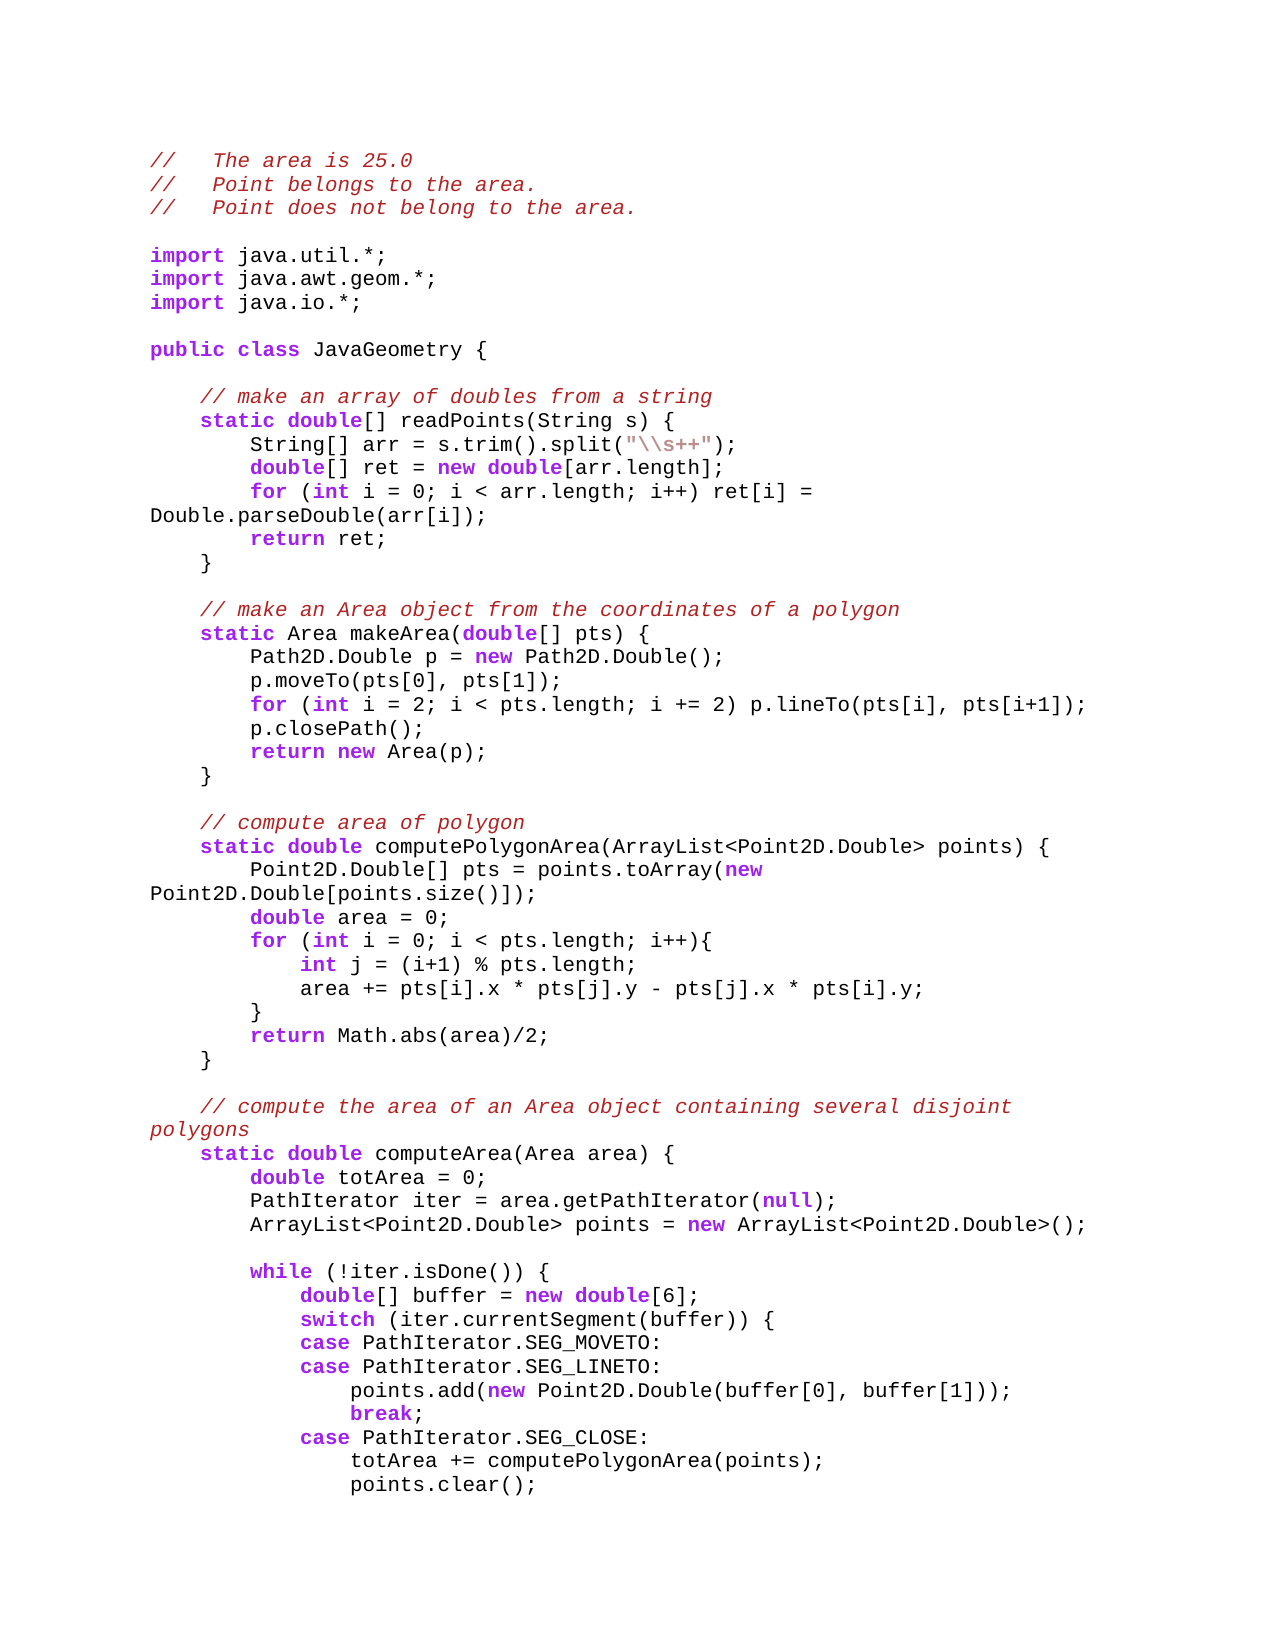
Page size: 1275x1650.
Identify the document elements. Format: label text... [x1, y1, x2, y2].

text // make an Area object from the coordinates of a polygon [150, 599, 1125, 623]
text import java.awt.geom.*; [150, 268, 1125, 292]
text while (!iter.isDone()) { [150, 1261, 1125, 1285]
text } [150, 1048, 1125, 1072]
text double totArea = 0; [150, 1167, 1125, 1190]
text for (int i = 0; i < arr.length; i++) ret[i] = Double.parseDouble(arr[i]); [150, 481, 1125, 528]
text // compute area of polygon [150, 812, 1125, 836]
text case PathIterator.SEG_LINETO: [150, 1356, 1125, 1379]
text String[] arr = s.trim().split("\\s++"); [150, 434, 1125, 457]
text area += pts[i].x * pts[j].y - pts[j].x * pts[i].y; [150, 978, 1125, 1001]
text } [150, 1001, 1125, 1025]
text Path2D.Double p = new Path2D.Double(); [150, 647, 1125, 670]
text totArea += computePolygonArea(points); [150, 1451, 1125, 1474]
text } [150, 552, 1125, 576]
text double area = 0; [150, 907, 1125, 930]
text return Math.abs(area)/2; [150, 1025, 1125, 1048]
text for (int i = 0; i < pts.length; i++){ [150, 930, 1125, 954]
text p.closePath(); [150, 717, 1125, 741]
text static Area makeArea(double[] pts) { [150, 623, 1125, 647]
text static double computePolygonArea(ArrayList<Point2D.Double> points) { [150, 836, 1125, 859]
text public class JavaGeometry { [150, 339, 1125, 363]
text } [150, 765, 1125, 788]
text PathIterator iter = area.getPathIterator(null); [150, 1190, 1125, 1214]
text // make an array of doubles from a string [150, 386, 1125, 410]
text break; [150, 1403, 1125, 1427]
text for (int i = 2; i < pts.length; i += 2) p.lineTo(pts[i], pts[i+1]); [150, 694, 1125, 717]
text double[] ret = new double[arr.length]; [150, 457, 1125, 481]
text static double computeArea(Area area) { [150, 1143, 1125, 1167]
text import java.io.*; [150, 292, 1125, 316]
text double[] buffer = new double[6]; [150, 1285, 1125, 1309]
text Point2D.Double[] pts = points.toArray(new Point2D.Double[points.size()]); [150, 859, 1125, 907]
text // Point does not belong to the area. [150, 197, 1125, 221]
text points.clear(); [150, 1474, 1125, 1498]
text // The area is 25.0 [150, 150, 1125, 174]
text return ret; [150, 528, 1125, 552]
text ArrayList<Point2D.Double> points = new ArrayList<Point2D.Double>(); [150, 1214, 1125, 1238]
text // compute the area of an Area object containing several disjoint polygons [150, 1096, 1125, 1143]
text // Point belongs to the area. [150, 174, 1125, 197]
text p.moveTo(pts[0], pts[1]); [150, 670, 1125, 694]
text points.add(new Point2D.Double(buffer[0], buffer[1])); [150, 1379, 1125, 1403]
text import java.util.*; [150, 244, 1125, 268]
text int j = (i+1) % pts.length; [150, 954, 1125, 978]
text static double[] readPoints(String s) { [150, 410, 1125, 434]
text case PathIterator.SEG_MOVETO: [150, 1332, 1125, 1356]
text return new Area(p); [150, 741, 1125, 765]
text switch (iter.currentSegment(buffer)) { [150, 1309, 1125, 1332]
text case PathIterator.SEG_CLOSE: [150, 1427, 1125, 1451]
